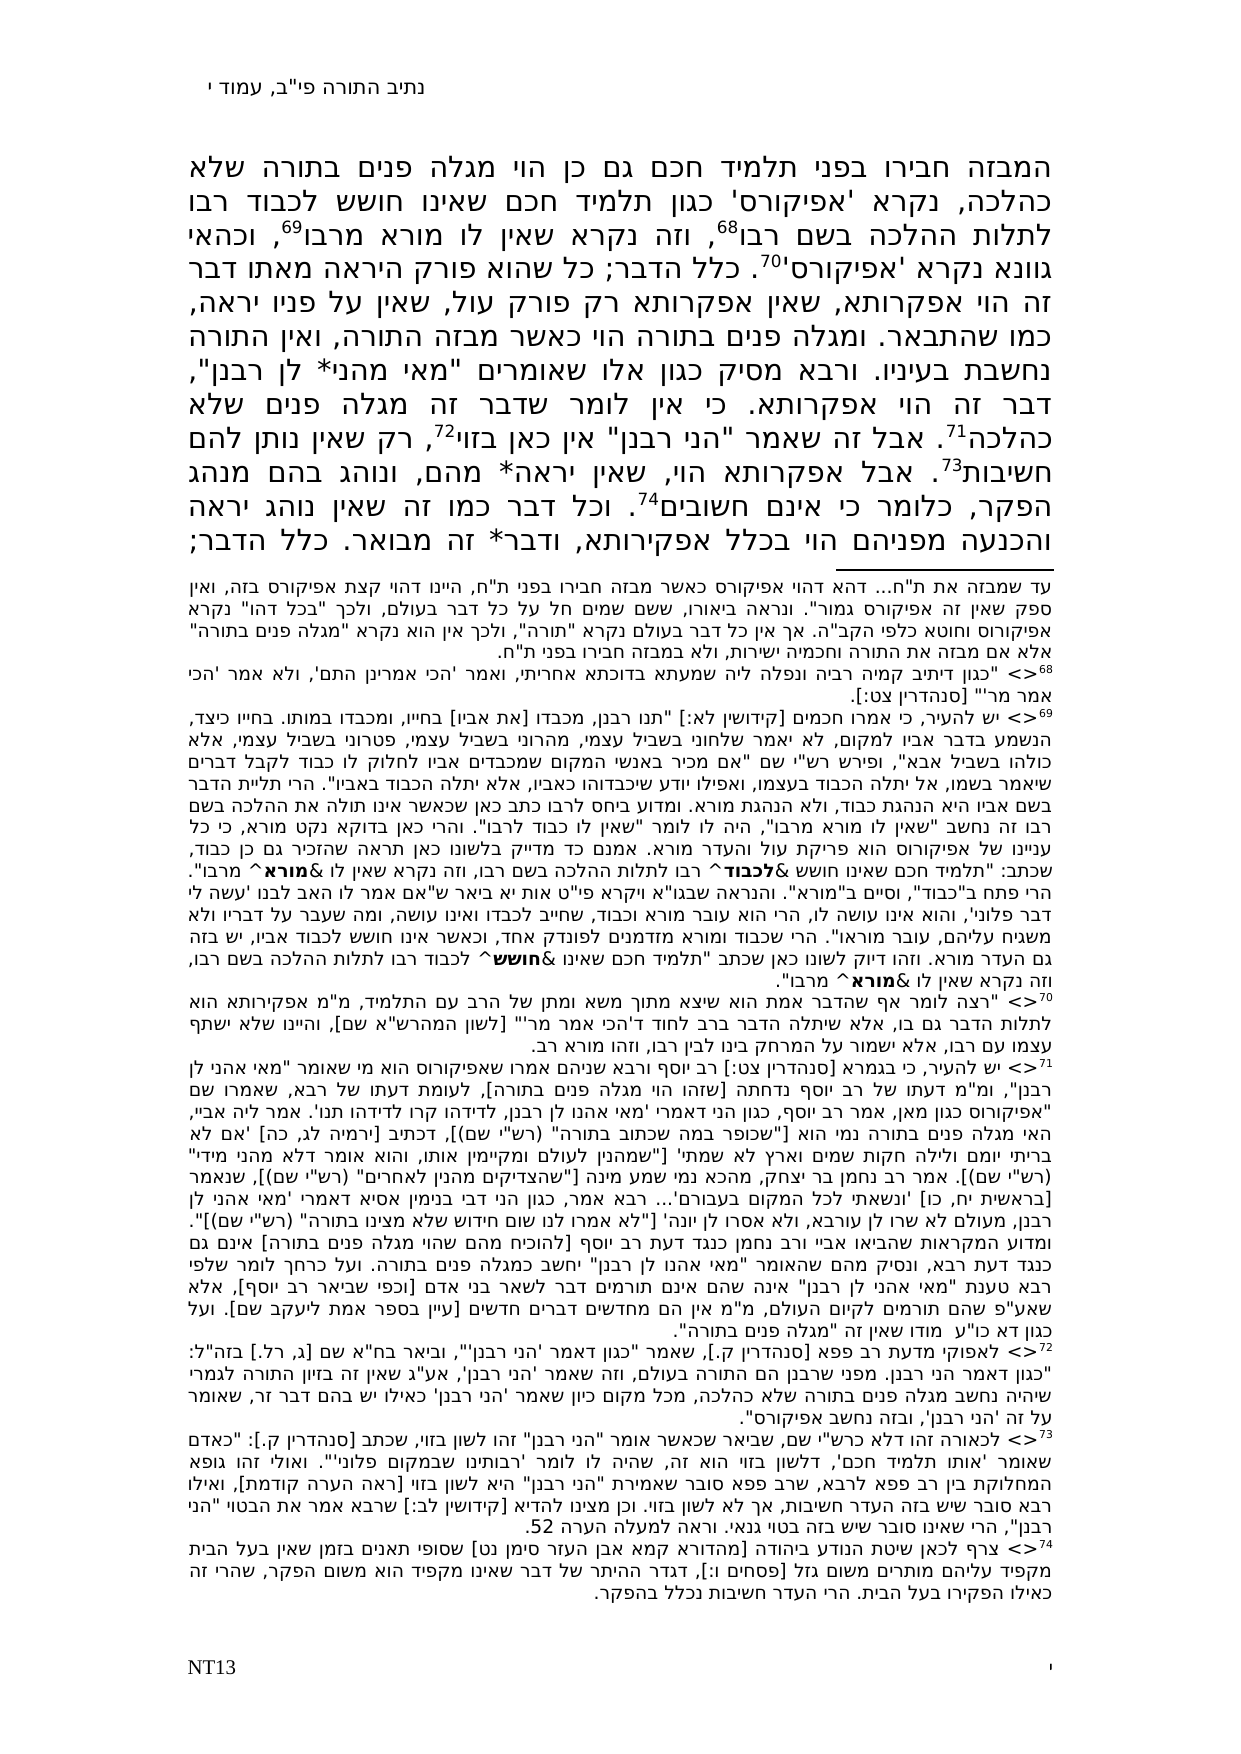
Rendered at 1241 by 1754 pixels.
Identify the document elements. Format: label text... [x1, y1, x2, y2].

text #וקאמר= (סנהדרין צט:) למאן דאמר המבזה חבירו בפני תלמיד חכם הוי אפיקורס, משום שפורק ממנו עול יראת שמים, כמו שהתבאר. [ו]המבזה תלמיד חכם עצמו, הרי כאילו מגלה פנים בתורה, ואינו חושש לתורה כלל. וכבר התבאר למעלה (ר"פ יא) כי התלמיד חכם הוא התורה עצמה. ופליגי במבזה חבירו בפני תלמיד חכם, למר גם כן* נקרא זה מגלה פנים שלא כהלכה, דהא אינו חושש לתלמיד חכם. ולמר לא הוי זה מגלה פנים בתורה, רק שאין בו יראת שמים, שאם היה בו יראת שמים לא היה מבזה חבירו בפני תלמיד חכם. ומסיק דלמאן דאמר המבזה חבירו בפני תלמיד חכם גם כן הוי מגלה פנים בתורה שלא כהלכה, נקרא 'אפיקורס' כגון תלמיד חכם שאינו חושש לכבוד רבו לתלות ההלכה בשם רבו, וזה נקרא שאין לו מורא מרבו, וכהאי גוונא נקרא 'אפיקורס'. כלל הדבר; כל שהוא פורק היראה מאתו דבר זה הוי אפקרותא, שאין אפקרותא רק פורק עול, שאין על פניו יראה, כמו שהתבאר. ומגלה פנים בתורה הוי כאשר מבזה התורה, ואין התורה נחשבת בעיניו. ורבא מסיק כגון אלו שאומרים "מאי מהני* לן רבנן", דבר זה הוי אפקרותא. כי אין לומר שדבר זה מגלה פנים שלא כהלכה. אבל זה שאמר "הני רבנן" אין כאן בזוי, רק שאין נותן להם חשיבות. אבל אפקרותא הוי, שאין יראה* מהם, ונוהג בהם מנהג הפקר, כלומר כי אינם חשובים. וכל דבר כמו זה שאין נוהג יראה והכנעה מפניהם הוי בכלל אפקירותא, ודבר* זה מבואר. כלל הדבר; כאשר מבזה תלמיד חכם דבר זה נקרא 'מגלה פנים בתורה שלא כהלכה', וכאשר אין היראה והכנעה על פניו נקרא זה 'אפקרותא'. [187, 150, 1053, 557]
